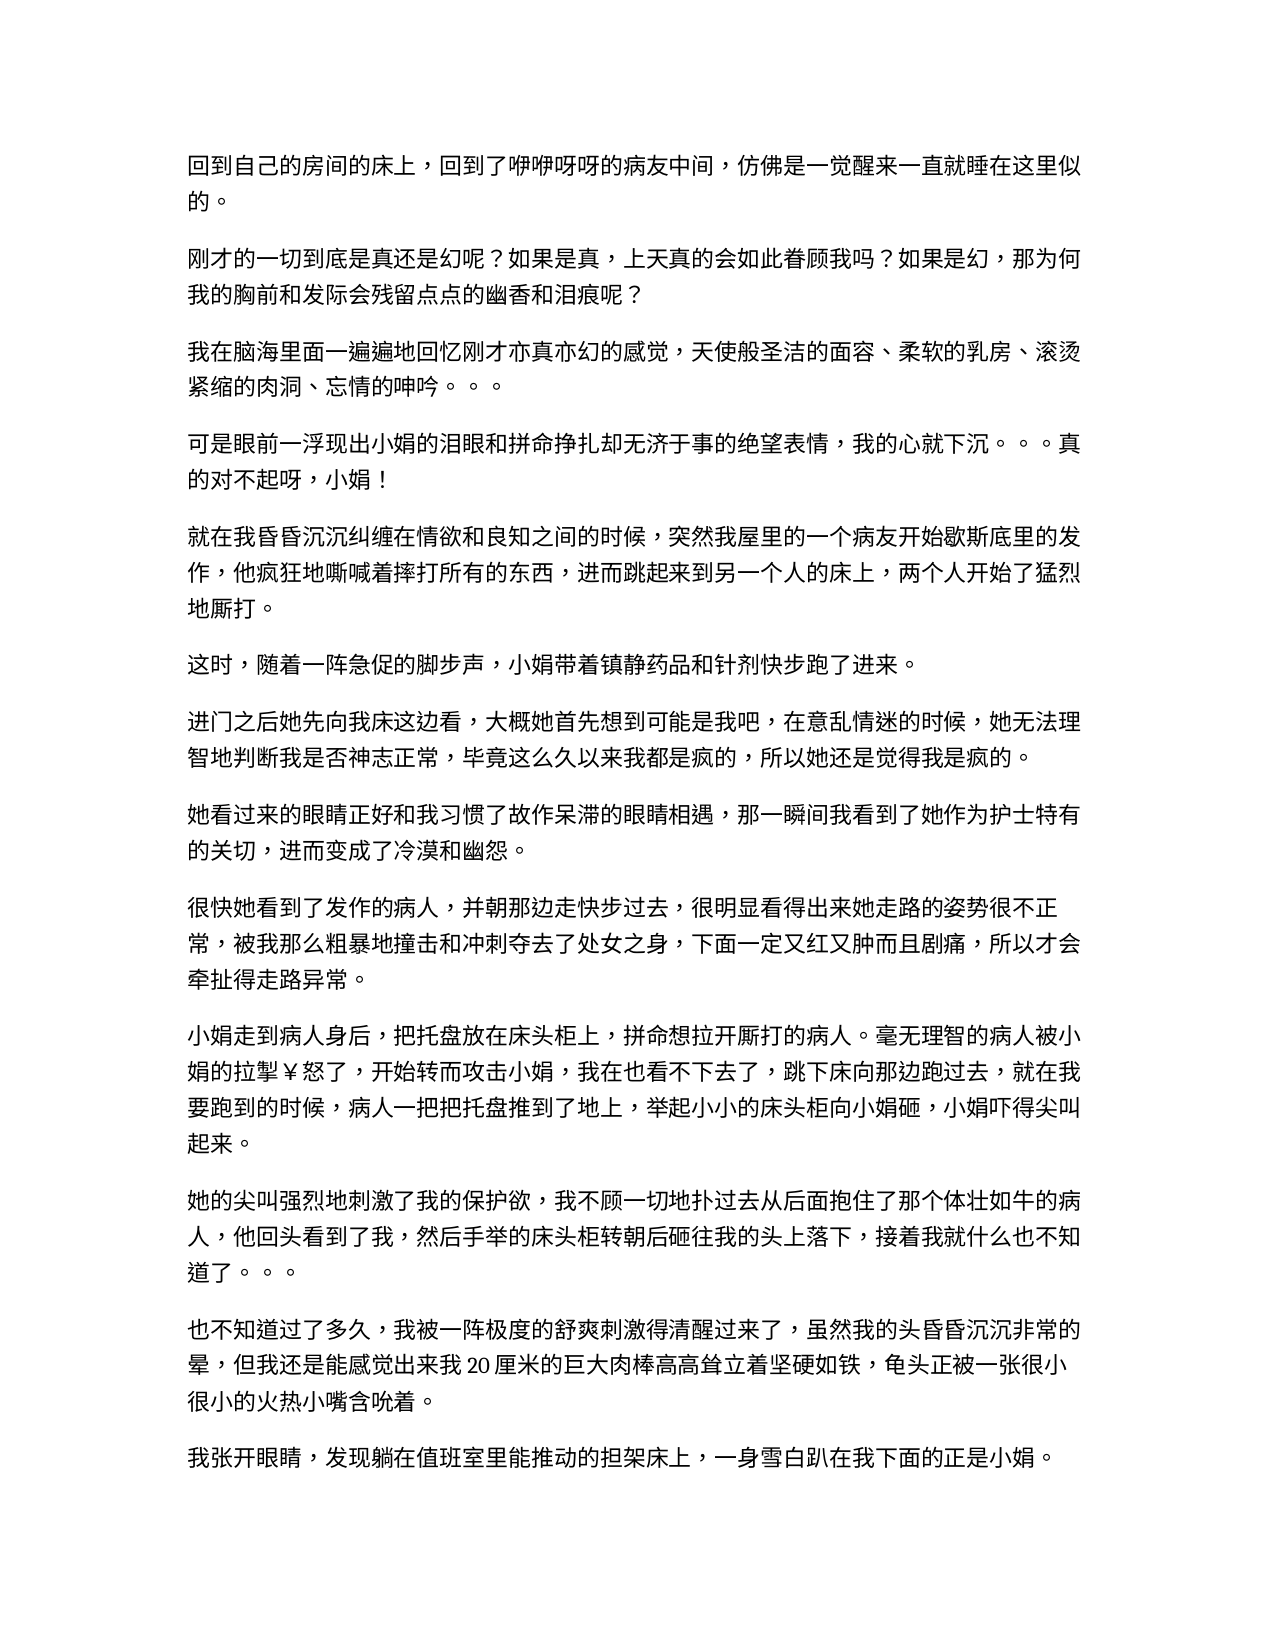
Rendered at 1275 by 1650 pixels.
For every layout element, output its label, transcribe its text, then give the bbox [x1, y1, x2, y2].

text 这时，随着一阵急促的脚步声，小娟带着镇静药品和针剂快步跑了进来。 [187, 649, 1087, 681]
text 她的尖叫强烈地刺激了我的保护欲，我不顾一切地扑过去从后面抱住了那个体壮如牛的病人，他回头看到了我，然后手举的床头柜转朝后砸往我的头上落下，接着我就什么也不知道了。。。 [187, 1185, 1087, 1288]
text 小娟走到病人身后，把托盘放在床头柜上，拼命想拉开厮打的病人。毫无理智的病人被小娟的拉掣￥怒了，开始转而攻击小娟，我在也看不下去了，跳下床向那边跑过去，就在我要跑到的时候，病人一把把托盘推到了地上，举起小小的床头柜向小娟砸，小娟吓得尖叫起来。 [187, 1020, 1087, 1159]
text 就在我昏昏沉沉纠缠在情欲和良知之间的时候，突然我屋里的一个病友开始歇斯底里的发作，他疯狂地嘶喊着摔打所有的东西，进而跳起来到另一个人的床上，两个人开始了猛烈地厮打。 [187, 521, 1087, 624]
text 我在脑海里面一遍遍地回忆刚才亦真亦幻的感觉，天使般圣洁的面容、柔软的乳房、滚烫紧缩的肉洞、忘情的呻吟。。。 [187, 335, 1087, 403]
text 我张开眼睛，发现躺在值班室里能推动的担架床上，一身雪白趴在我下面的正是小娟。 [187, 1442, 1087, 1473]
text 进门之后她先向我床这边看，大概她首先想到可能是我吧，在意乱情迷的时候，她无法理智地判断我是否神志正常，毕竟这么久以来我都是疯的，所以她还是觉得我是疯的。 [187, 706, 1087, 773]
text 很快她看到了发作的病人，并朝那边走快步过去，很明显看得出来她走路的姿势很不正常，被我那么粗暴地撞击和冲刺夺去了处女之身，下面一定又红又肿而且剧痛，所以才会牵扯得走路异常。 [187, 892, 1087, 995]
text 她看过来的眼睛正好和我习惯了故作呆滞的眼睛相遇，那一瞬间我看到了她作为护士特有的关切，进而变成了冷漠和幽怨。 [187, 799, 1087, 866]
text 回到自己的房间的床上，回到了咿咿呀呀的病友中间，仿佛是一觉醒来一直就睡在这里似的。 [187, 150, 1087, 217]
text 刚才的一切到底是真还是幻呢？如果是真，上天真的会如此眷顾我吗？如果是幻，那为何我的胸前和发际会残留点点的幽香和泪痕呢？ [187, 243, 1087, 310]
text 可是眼前一浮现出小娟的泪眼和拼命挣扎却无济于事的绝望表情，我的心就下沉。。。真的对不起呀，小娟！ [187, 428, 1087, 495]
text 也不知道过了多久，我被一阵极度的舒爽刺激得清醒过来了，虽然我的头昏昏沉沉非常的晕，但我还是能感觉出来我20厘米的巨大肉棒高高耸立着坚硬如铁，龟头正被一张很小很小的火热小嘴含吮着。 [187, 1313, 1087, 1417]
